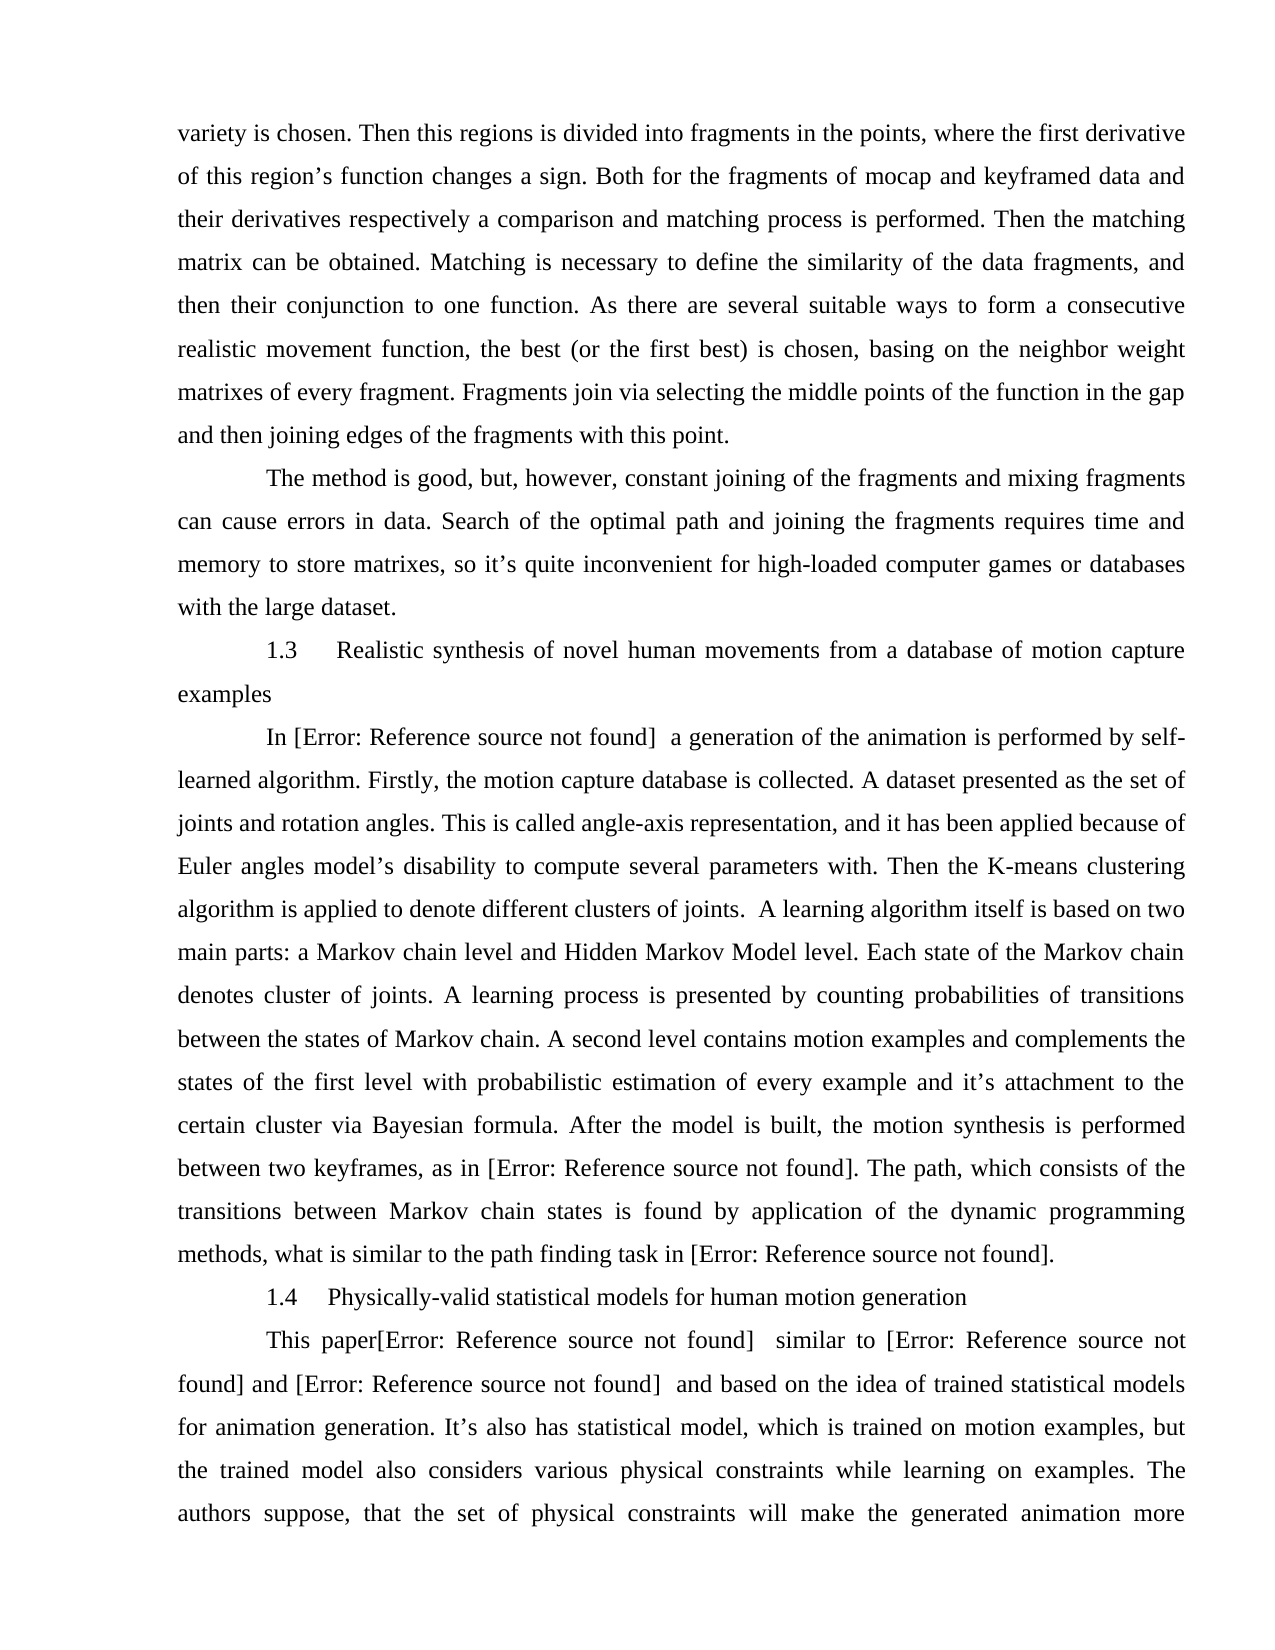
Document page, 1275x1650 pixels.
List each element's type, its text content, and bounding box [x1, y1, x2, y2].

list Physically-valid statistical models for human motion generation [177, 1282, 1186, 1311]
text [177, 1326, 1186, 1527]
text The method is good, but, however, constant joining of the fragments and mixing fragments can cause errors in data. Search of the optimal path and joining the fragments requires time and memory to store matrixes, so it’s quite inconvenient for high-loaded computer games or databases with the large dataset. [177, 463, 1186, 621]
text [177, 118, 1186, 449]
list Realistic synthesis of novel human movements from a database of motion capture examples [177, 636, 1186, 707]
